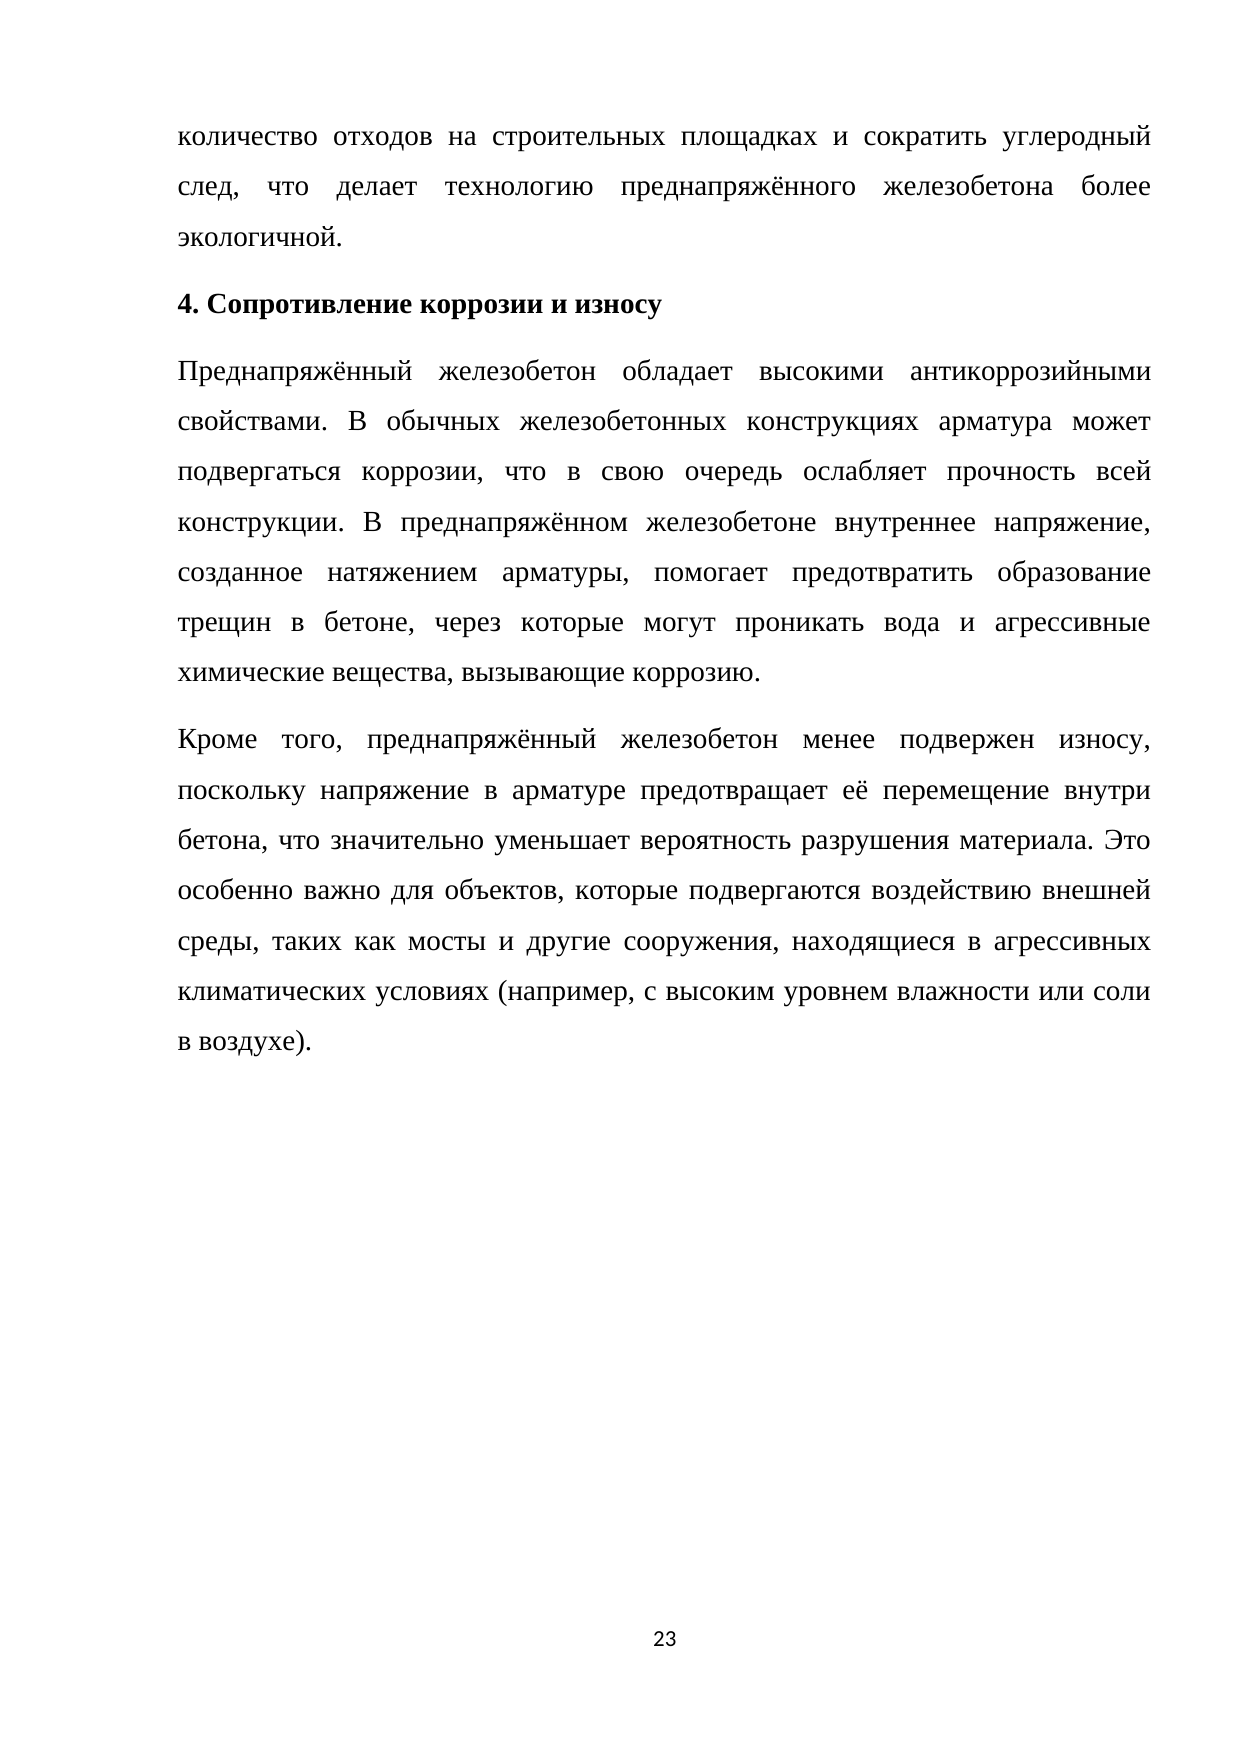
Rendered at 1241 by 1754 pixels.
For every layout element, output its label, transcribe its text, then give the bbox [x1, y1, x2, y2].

text 4. Сопротивление коррозии и износу [177, 286, 1152, 319]
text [177, 118, 1152, 252]
text Преднапряжённый железобетон обладает высокими антикоррозийными свойствами. В обычных железобетонных конструкциях арматура может подвергаться коррозии, что в свою очередь ослабляет прочность всей конструкции. В преднапряжённом железобетоне внутреннее напряжение, созданное натяжением арматуры, помогает предотвратить образование трещин в бетоне, через которые могут проникать вода и агрессивные химические вещества, вызывающие коррозию. [177, 353, 1152, 688]
text Кроме того, преднапряжённый железобетон менее подвержен износу, поскольку напряжение в арматуре предотвращает её перемещение внутри бетона, что значительно уменьшает вероятность разрушения материала. Это особенно важно для объектов, которые подвергаются воздействию внешней среды, таких как мосты и другие сооружения, находящиеся в агрессивных климатических условиях (например, с высоким уровнем влажности или соли в воздухе). [177, 722, 1152, 1057]
